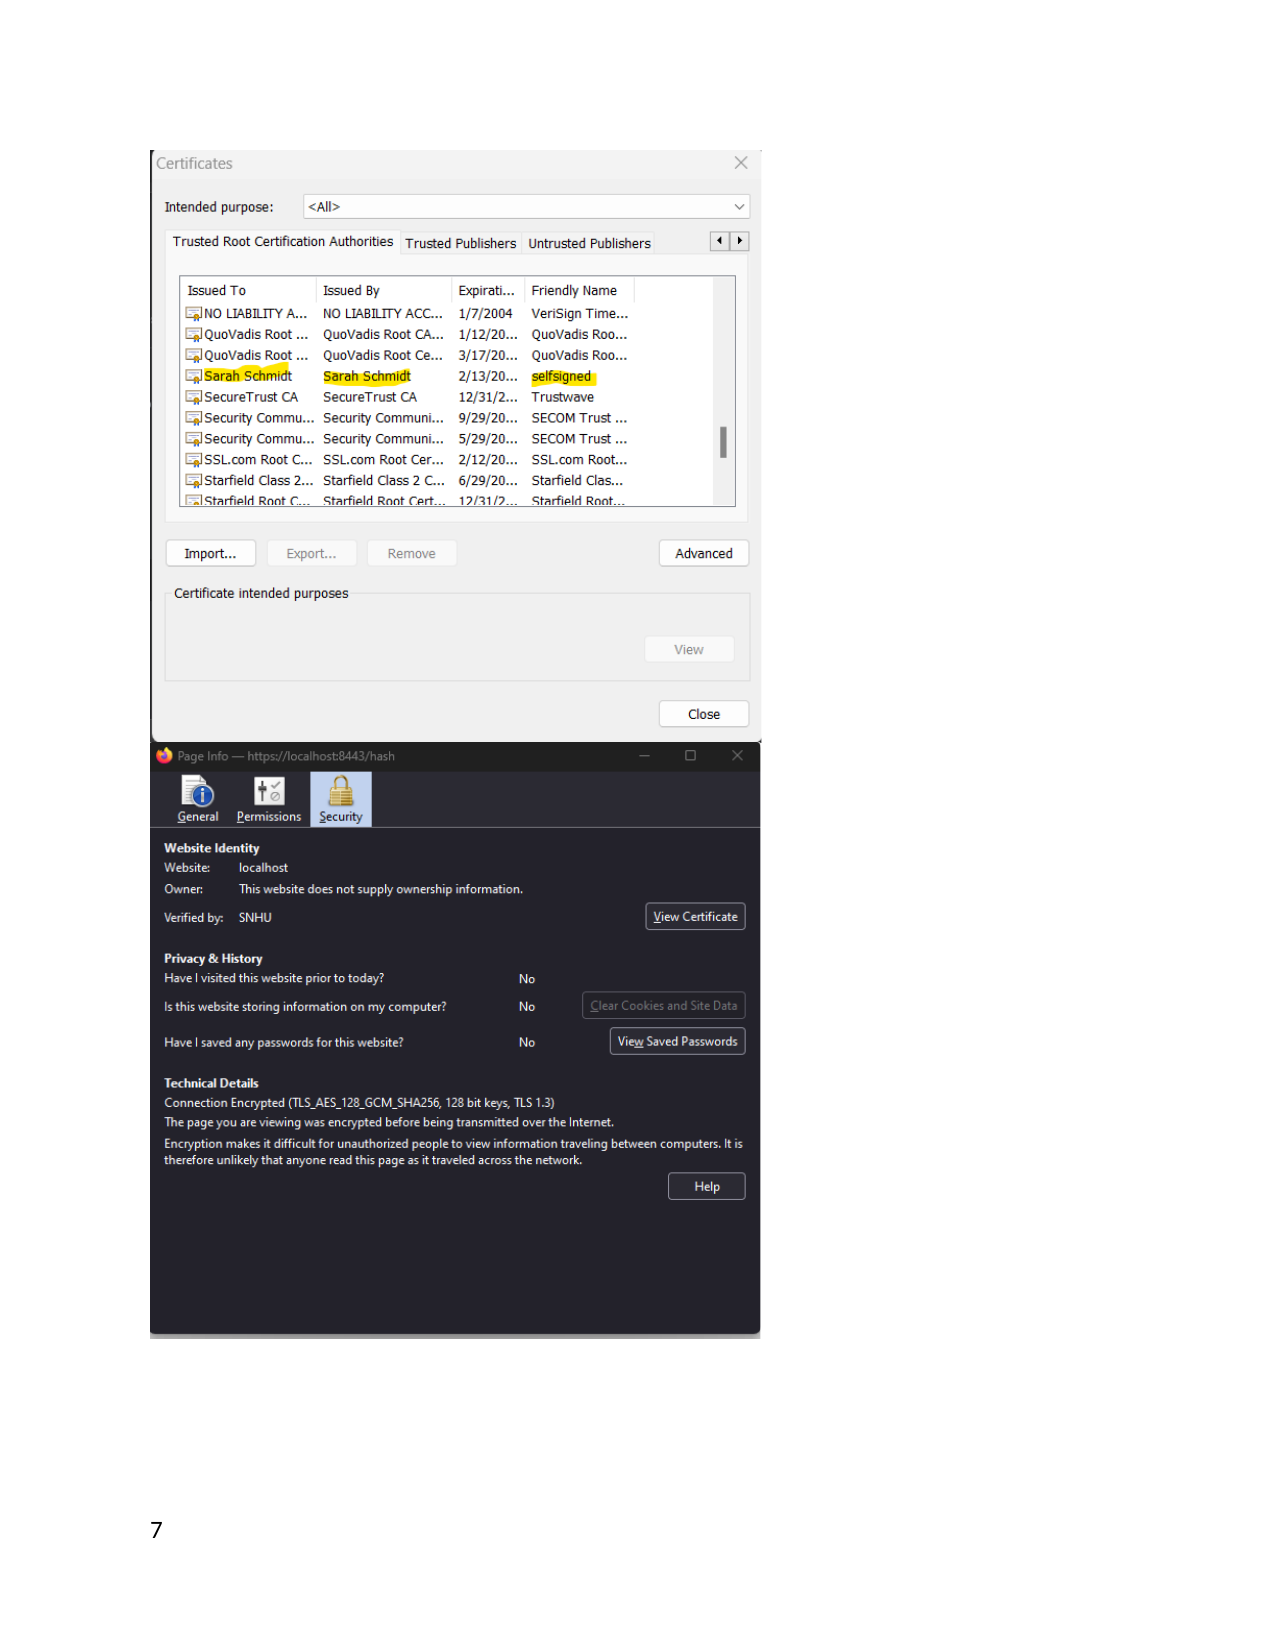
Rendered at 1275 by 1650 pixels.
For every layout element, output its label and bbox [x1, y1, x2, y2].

picture [150, 150, 762, 1339]
